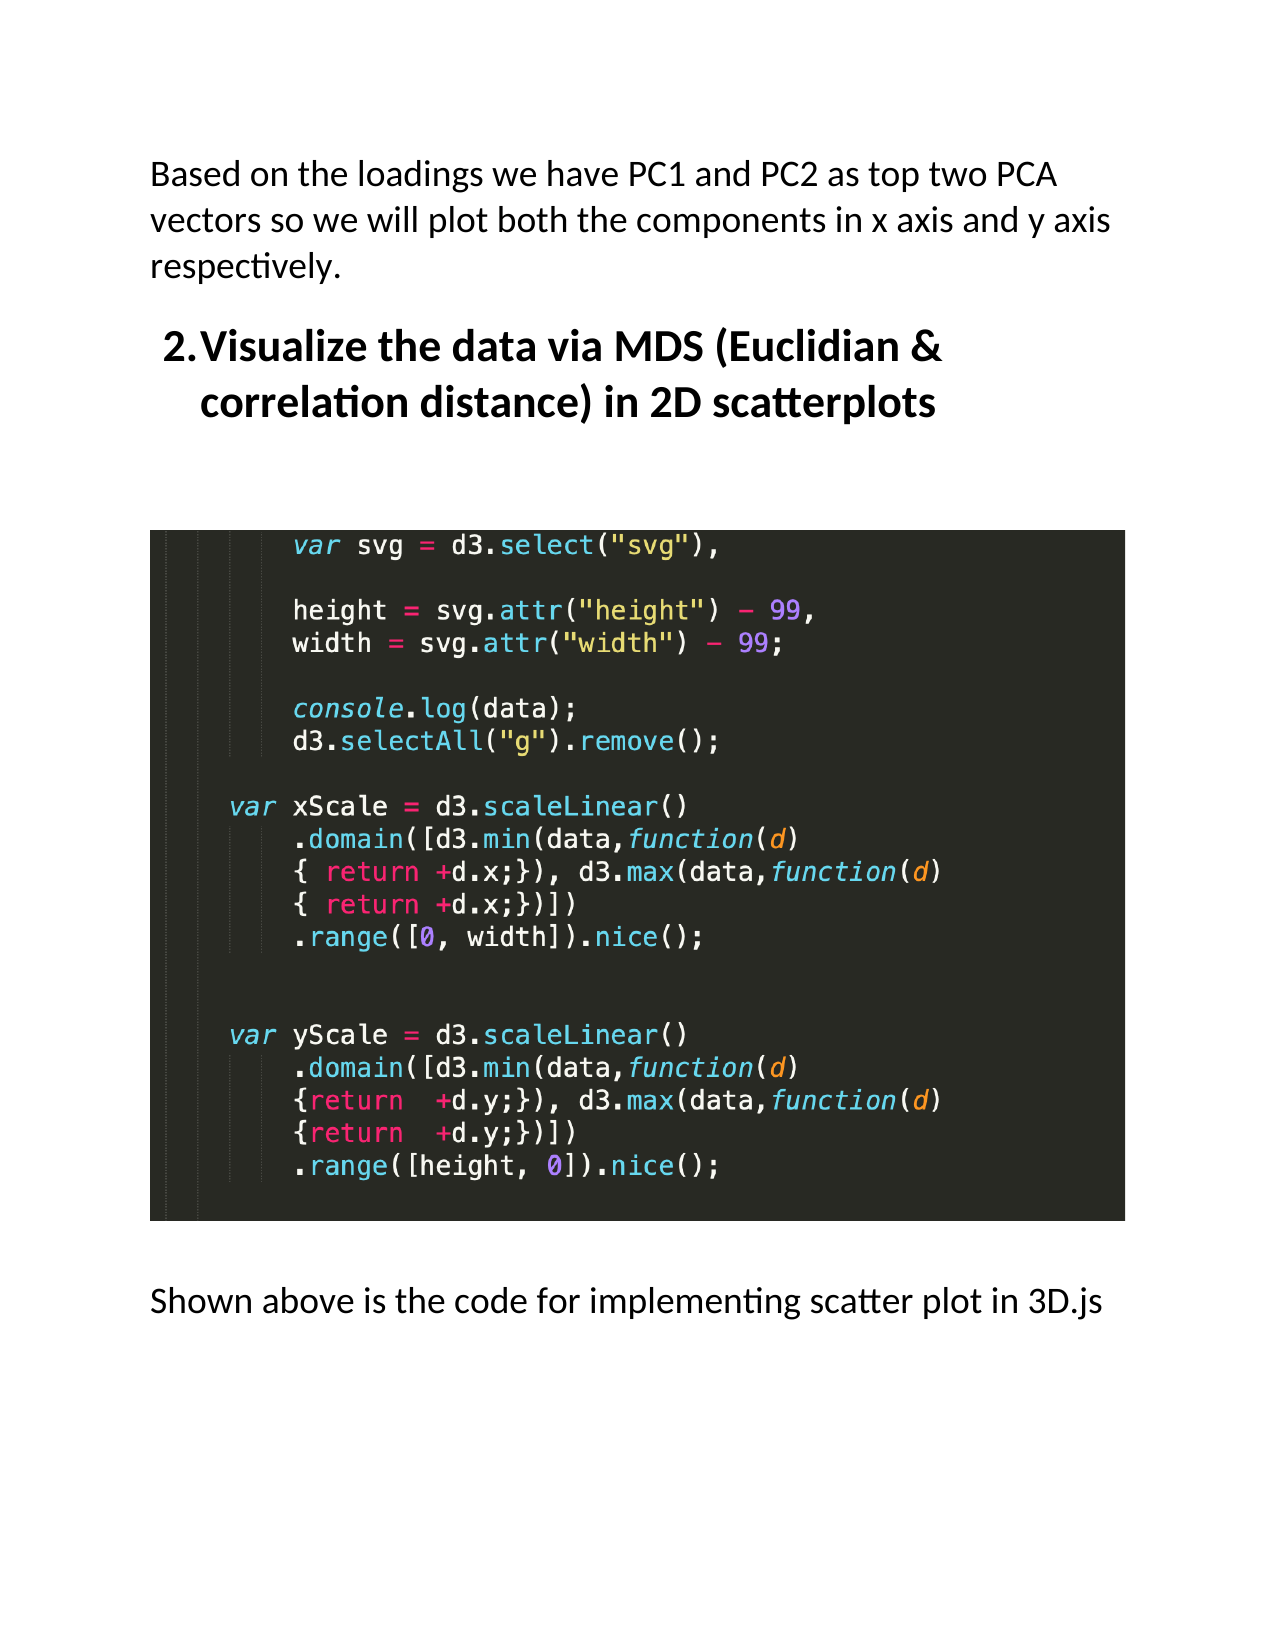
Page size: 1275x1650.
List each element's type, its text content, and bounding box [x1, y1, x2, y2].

list Visualize the data via MDS (Euclidian & correlation distance) in 2D scatterplots [162, 317, 1125, 428]
text Shown above is the code for implementing scatter plot in 3D.js [150, 1277, 1125, 1323]
picture [150, 530, 1125, 1221]
text Based on the loadings we have PC1 and PC2 as top two PCA vectors so we will plot both the components in x axis and y axis respectively. [150, 150, 1125, 287]
